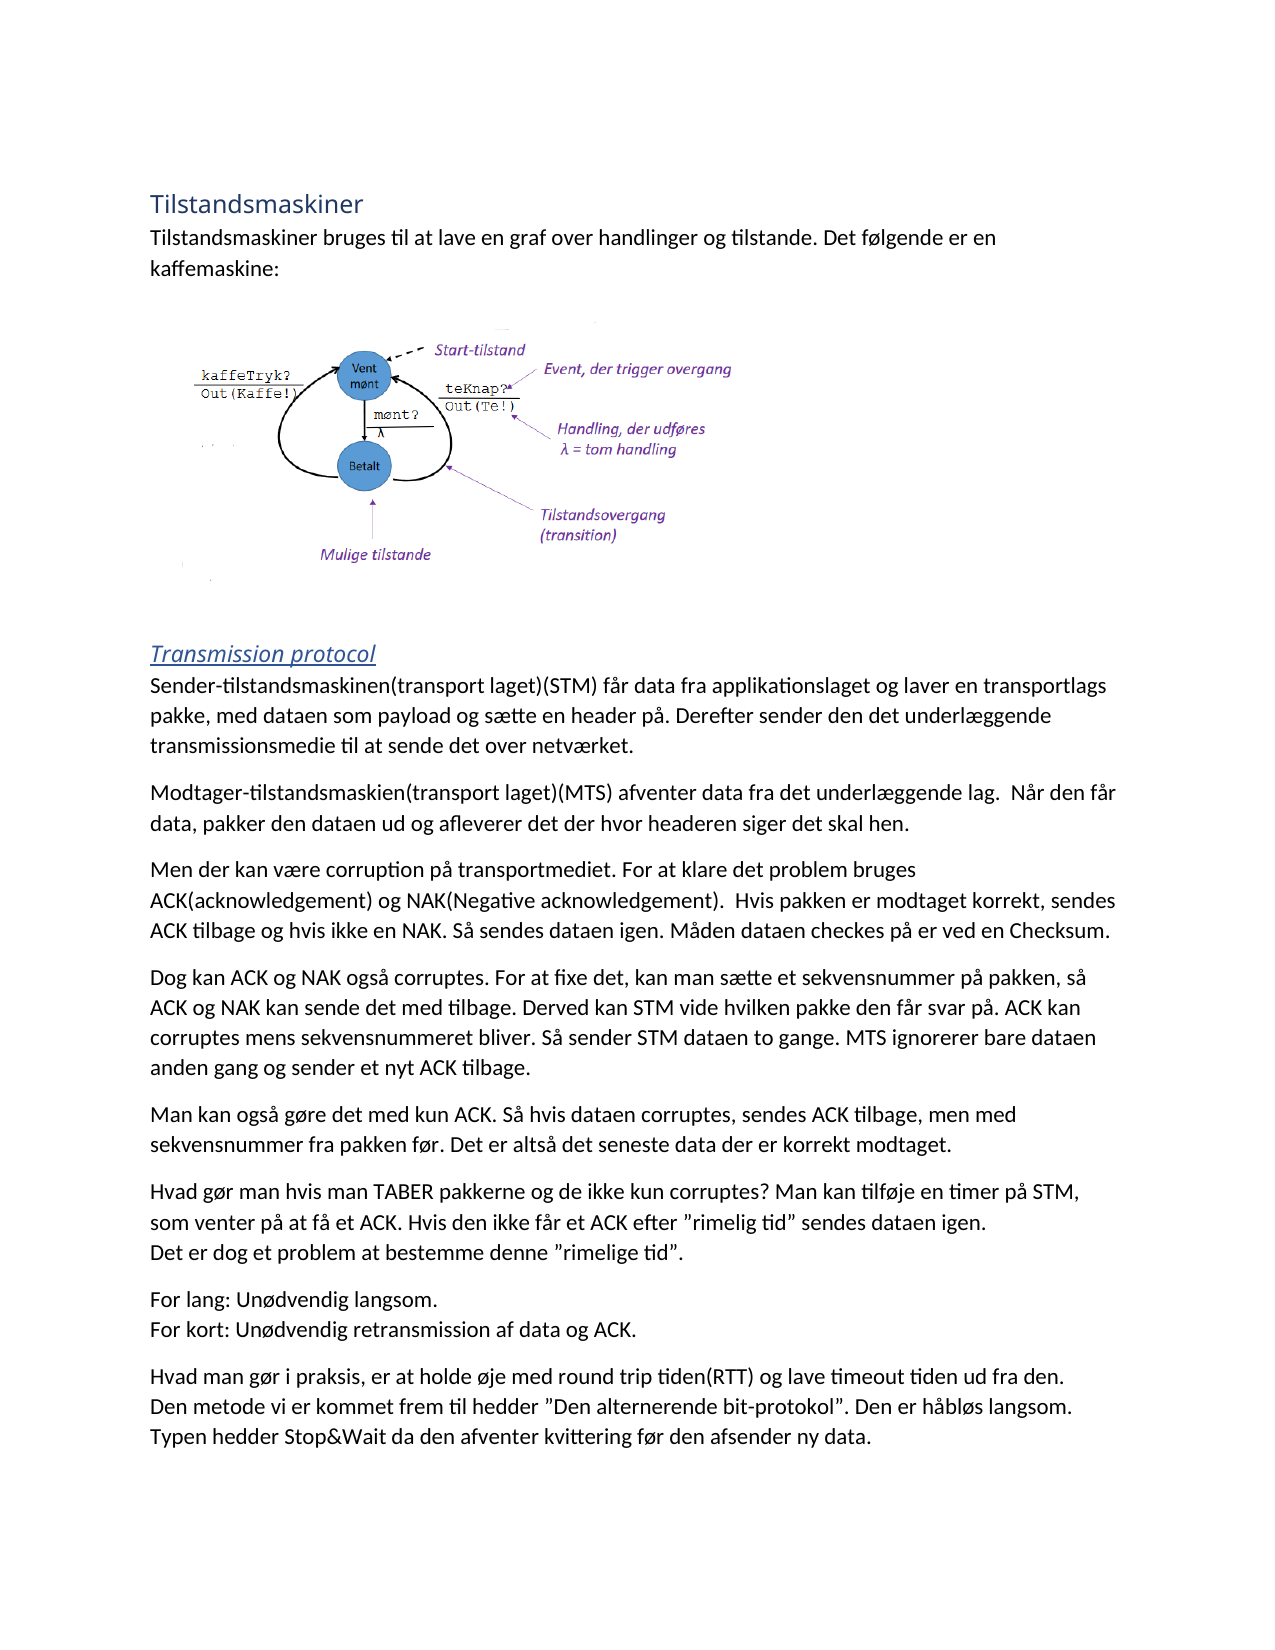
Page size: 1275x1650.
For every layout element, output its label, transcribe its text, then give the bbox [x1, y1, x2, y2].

text Man kan også gøre det med kun ACK. Så hvis dataen corruptes, sendes ACK tilbage, men med sekvensnummer fra pakken før. Det er altså det seneste data der er korrekt modtaget. [150, 1100, 1125, 1159]
text Dog kan ACK og NAK også corruptes. For at fixe det, kan man sætte et sekvensnummer på pakken, så ACK og NAK kan sende det med tilbage. Derved kan STM vide hvilken pakke den får svar på. ACK kan corruptes mens sekvensnummeret bliver. Så sender STM dataen to gange. MTS ignorerer bare dataen anden gang og sender et nyt ACK tilbage. [150, 963, 1125, 1082]
text Hvad gør man hvis man TABER pakkerne og de ikke kun corruptes? Man kan tilføje en timer på STM, som venter på at få et ACK. Hvis den ikke får et ACK efter ”rimelig tid” sendes dataen igen. Det er dog et problem at bestemme denne ”rimelige tid”. [150, 1177, 1125, 1266]
picture [150, 300, 741, 631]
text Sender-tilstandsmaskinen(transport laget)(STM) får data fra applikationslaget og laver en transportlags pakke, med dataen som payload og sætte en header på. Derefter sender den det underlæggende transmissionsmedie til at sende det over netværket. [150, 671, 1125, 760]
text Modtager-tilstandsmaskien(transport laget)(MTS) afventer data fra det underlæggende lag. Når den får data, pakker den dataen ud og afleverer det der hvor headeren siger det skal hen. [150, 778, 1125, 837]
text Men der kan være corruption på transportmediet. For at klare det problem bruges ACK(acknowledgement) og NAK(Negative acknowledgement). Hvis pakken er modtaget korrekt, sendes ACK tilbage og hvis ikke en NAK. Så sendes dataen igen. Måden dataen checkes på er ved en Checksum. [150, 856, 1125, 944]
text For lang: Unødvendig langsom. For kort: Unødvendig retransmission af data og ACK. [150, 1285, 1125, 1343]
text Hvad man gør i praksis, er at holde øje med round trip tiden(RTT) og lave timeout tiden ud fra den. Den metode vi er kommet frem til hedder ”Den alternerende bit-protokol”. Den er håbløs langsom. Typen hedder Stop&Wait da den afventer kvittering før den afsender ny data. [150, 1362, 1125, 1481]
text Tilstandsmaskiner bruges til at lave en graf over handlinger og tilstande. Det følgende er en kaffemaskine: [150, 223, 1125, 282]
subtitle Tilstandsmaskiner [150, 150, 1125, 221]
subtitle Transmission protocol [150, 637, 1125, 669]
